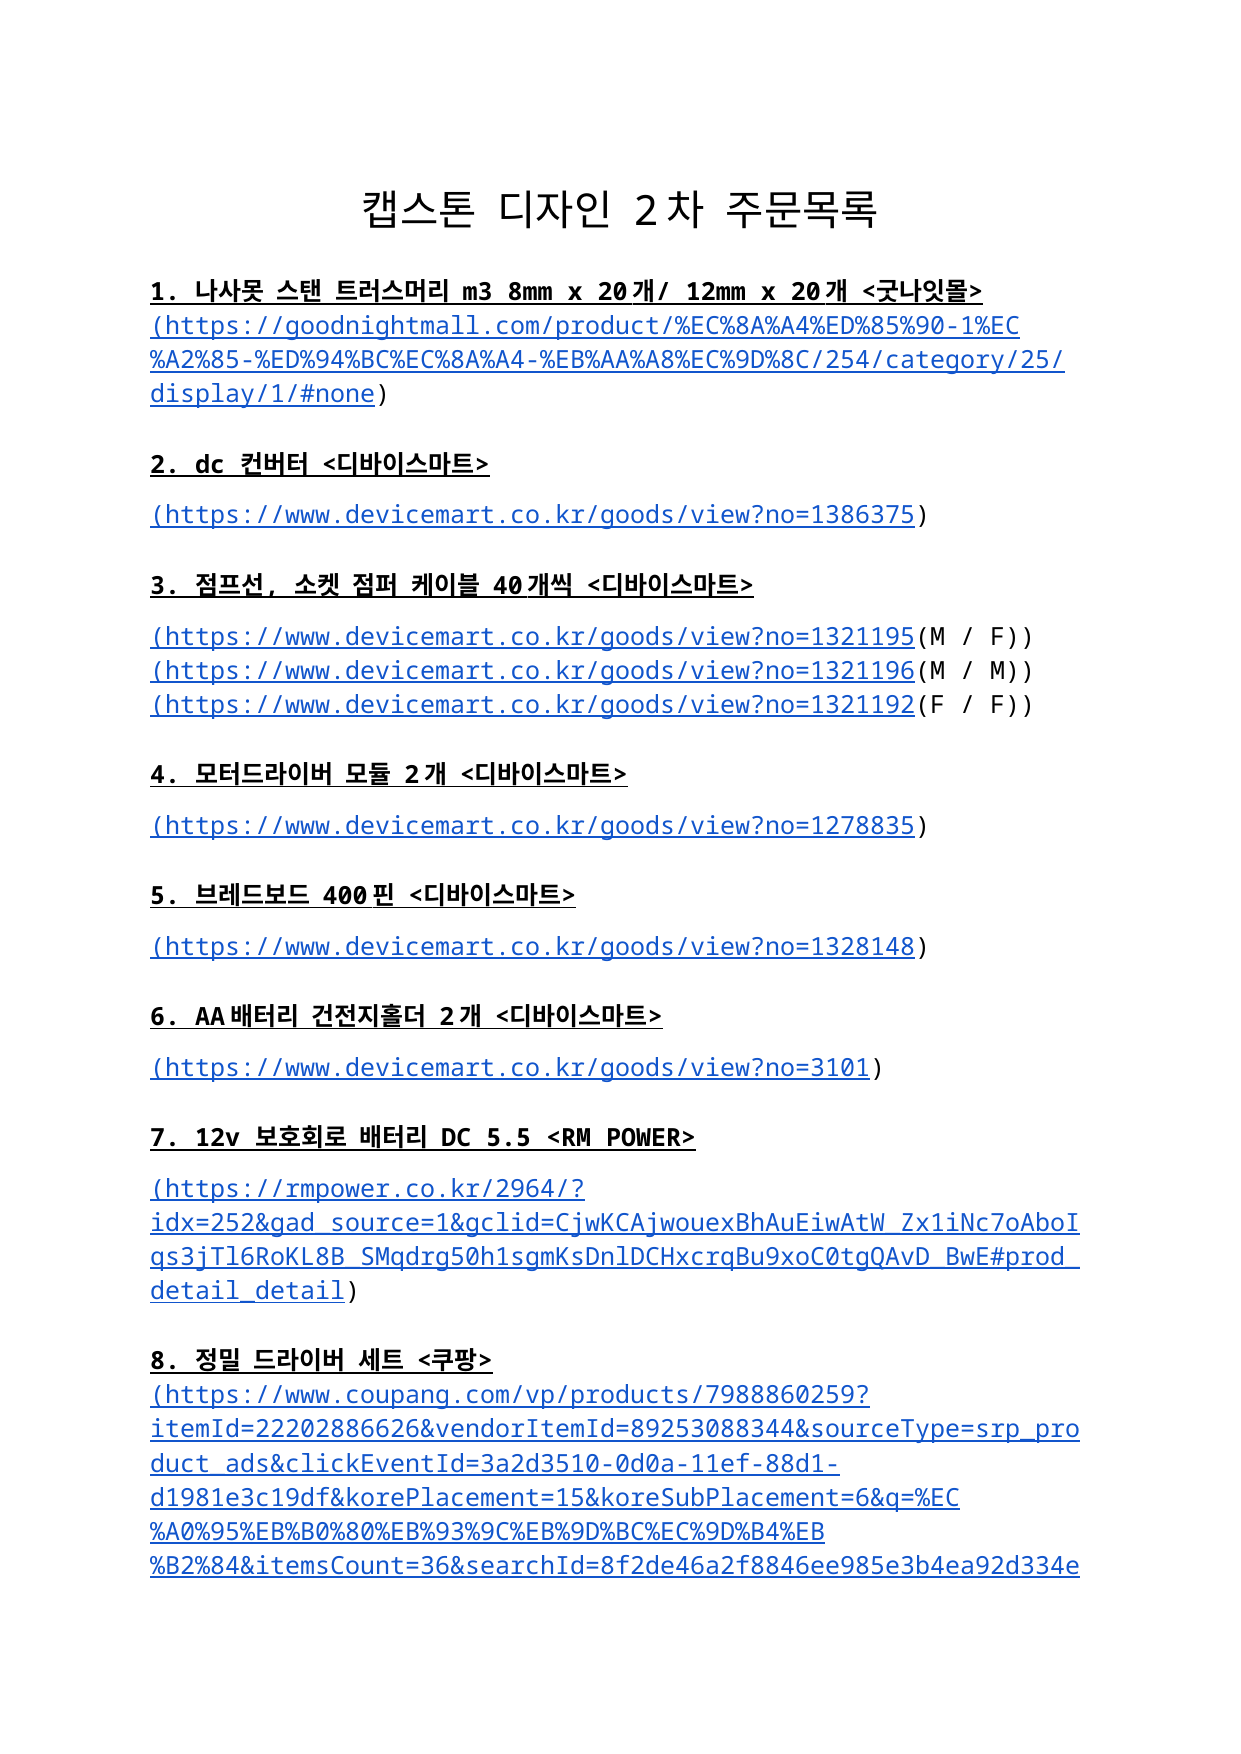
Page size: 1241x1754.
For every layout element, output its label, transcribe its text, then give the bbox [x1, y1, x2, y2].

text (https://www.devicemart.co.kr/goods/view?no=1321192(F / F)) [150, 686, 1090, 720]
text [150, 1377, 1090, 1581]
text (https://www.devicemart.co.kr/goods/view?no=3101) [150, 1049, 1090, 1083]
text 6. AA배터리 건전지홀더 2개 <디바이스마트> [150, 962, 1090, 1033]
text 3. 점프선, 소켓 점퍼 케이블 40개씩 <디바이스마트> [150, 531, 1090, 602]
text (https://www.devicemart.co.kr/goods/view?no=1321196(M / M)) [150, 652, 1090, 686]
text 2. dc 컨버터 <디바이스마트> [150, 410, 1090, 481]
text 캡스톤 디자인 2차 주문목록 [150, 177, 1090, 238]
text 7. 12v 보호회로 배터리 DC 5.5 <RM POWER> [150, 1083, 1090, 1154]
text (https://www.devicemart.co.kr/goods/view?no=1328148) [150, 928, 1090, 962]
text (https://www.devicemart.co.kr/goods/view?no=1321195(M / F)) [150, 618, 1090, 652]
text (https://www.devicemart.co.kr/goods/view?no=1386375) [150, 497, 1090, 531]
text (https://goodnightmall.com/product/%EC%8A%A4%ED%85%90-1%EC%A2%85-%ED%94%BC%EC%8A%A4-%EB%AA%A8%EC%9D%8C/254/category/25/display/1/#none) [150, 308, 1090, 410]
text (https://www.devicemart.co.kr/goods/view?no=1278835) [150, 807, 1090, 841]
text 4. 모터드라이버 모듈 2개 <디바이스마트> [150, 720, 1090, 791]
text 5. 브레드보드 400핀 <디바이스마트> [150, 841, 1090, 912]
text (https://rmpower.co.kr/2964/?idx=252&gad_source=1&gclid=CjwKCAjwouexBhAuEiwAtW_Zx1iNc7oAboIqs3jTl6RoKL8B_SMqdrg50h1sgmKsDnlDCHxcrqBu9xoC0tgQAvD_BwE#prod_detail_detail) 8. 정밀 드라이버 세트 <쿠팡> [150, 1171, 1090, 1377]
text 1. 나사못 스탠 트러스머리 m3 8mm x 20개/ 12mm x 20개 <굿나잇몰> [150, 272, 1090, 308]
